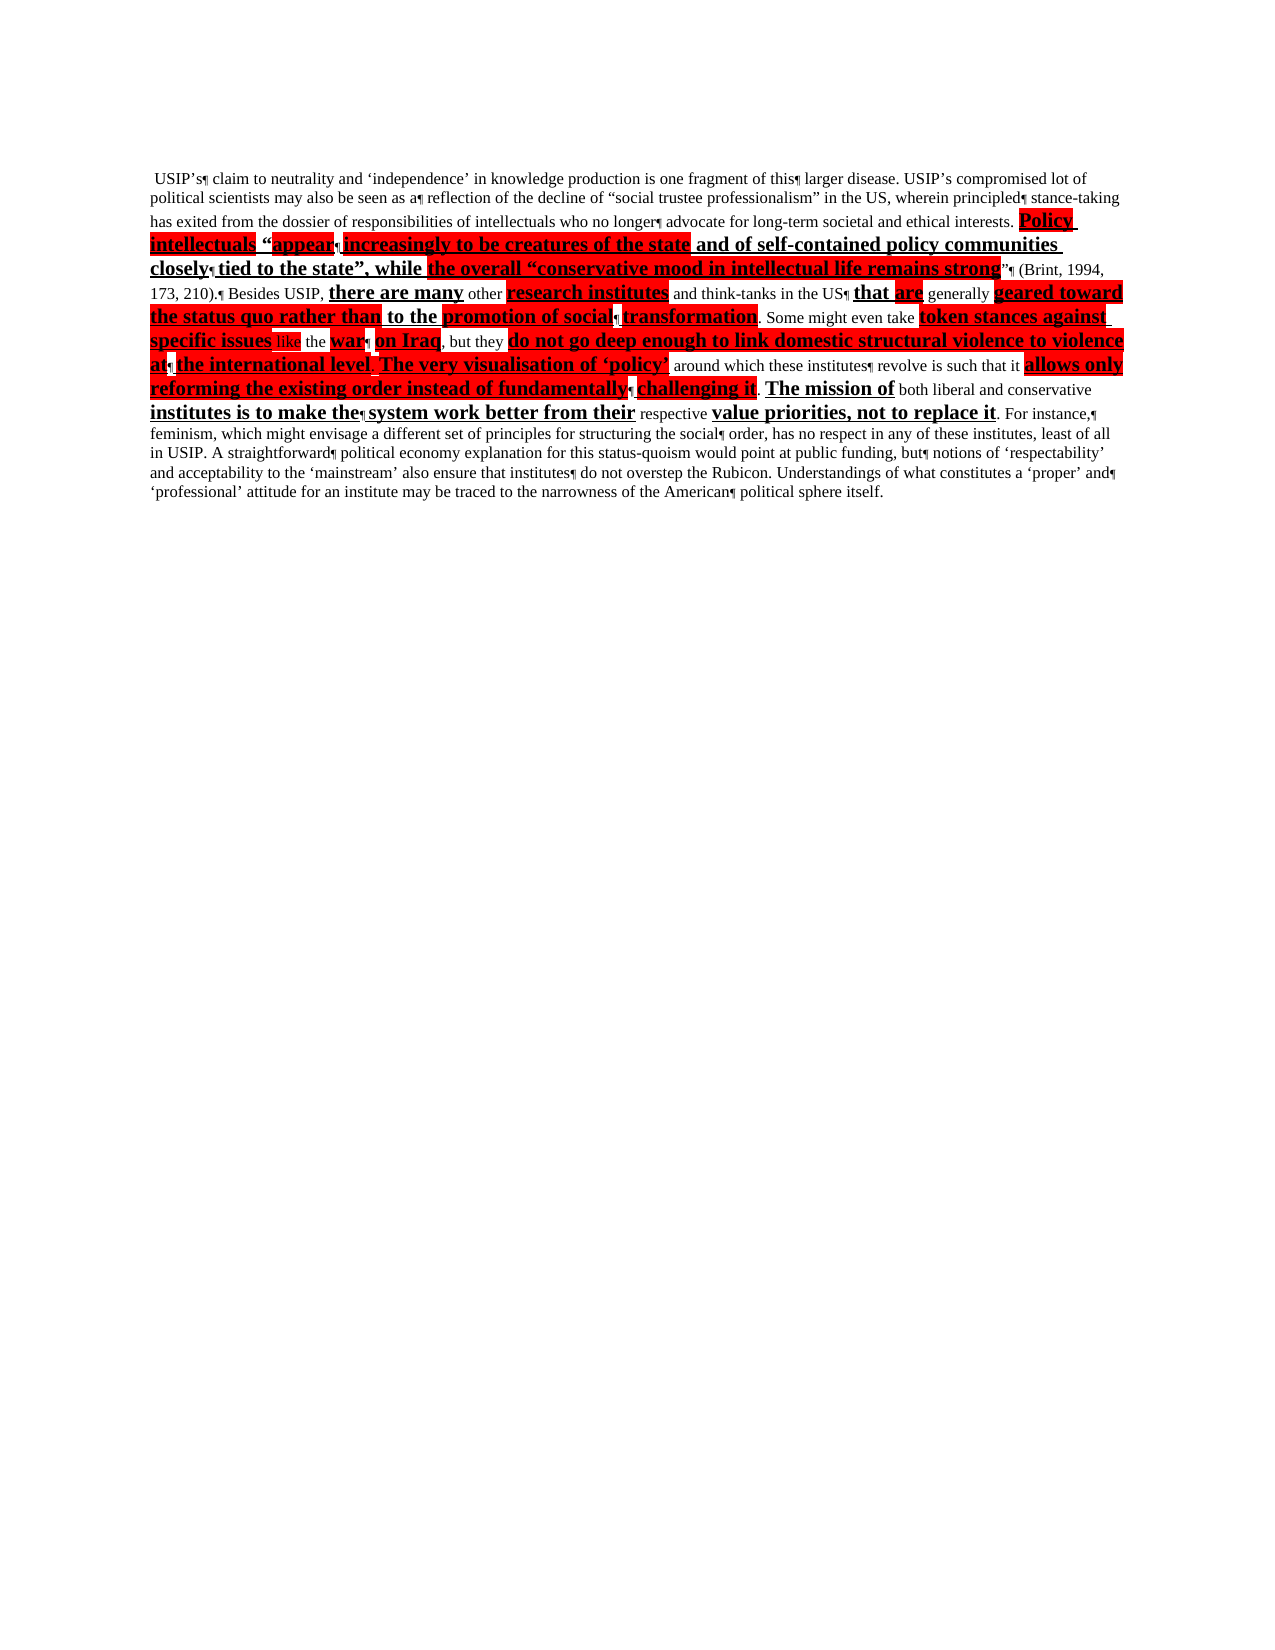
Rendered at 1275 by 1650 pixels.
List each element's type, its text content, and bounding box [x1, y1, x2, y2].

text USIP’s¶ claim to neutrality and ‘independence’ in knowledge production is one fragment of this¶ larger disease. USIP’s compromised lot of political scientists may also be seen as a¶ reflection of the decline of “social trustee professionalism” in the US, wherein principled¶ stance-taking has exited from the dossier of responsibilities of intellectuals who no longer¶ advocate for long-term societal and ethical interests. Policy intellectuals “appear¶ increasingly to be creatures of the state and of self-contained policy communities closely¶ tied to the state”, while the overall “conservative mood in intellectual life remains strong”¶ (Brint, 1994, 173, 210).¶ Besides USIP, there are many other research institutes and think-tanks in the US¶ that are generally geared toward the status quo rather than to the promotion of social¶ transformation. Some might even take token stances against specific issues like the war¶ on Iraq, but they do not go deep enough to link domestic structural violence to violence at¶ the international level. The very visualisation of ‘policy’ around which these institutes¶ revolve is such that it allows only reforming the existing order instead of fundamentally¶ challenging it. The mission of both liberal and conservative institutes is to make the¶ system work better from their respective value priorities, not to replace it. For instance,¶ feminism, which might envisage a different set of principles for structuring the social¶ order, has no respect in any of these institutes, least of all in USIP. A straightforward¶ political economy explanation for this status-quoism would point at public funding, but¶ notions of ‘respectability’ and acceptability to the ‘mainstream’ also ensure that institutes¶ do not overstep the Rubicon. Understandings of what constitutes a ‘proper’ and¶ ‘professional’ attitude for an institute may be traced to the narrowness of the American¶ political sphere itself. [150, 169, 1125, 501]
